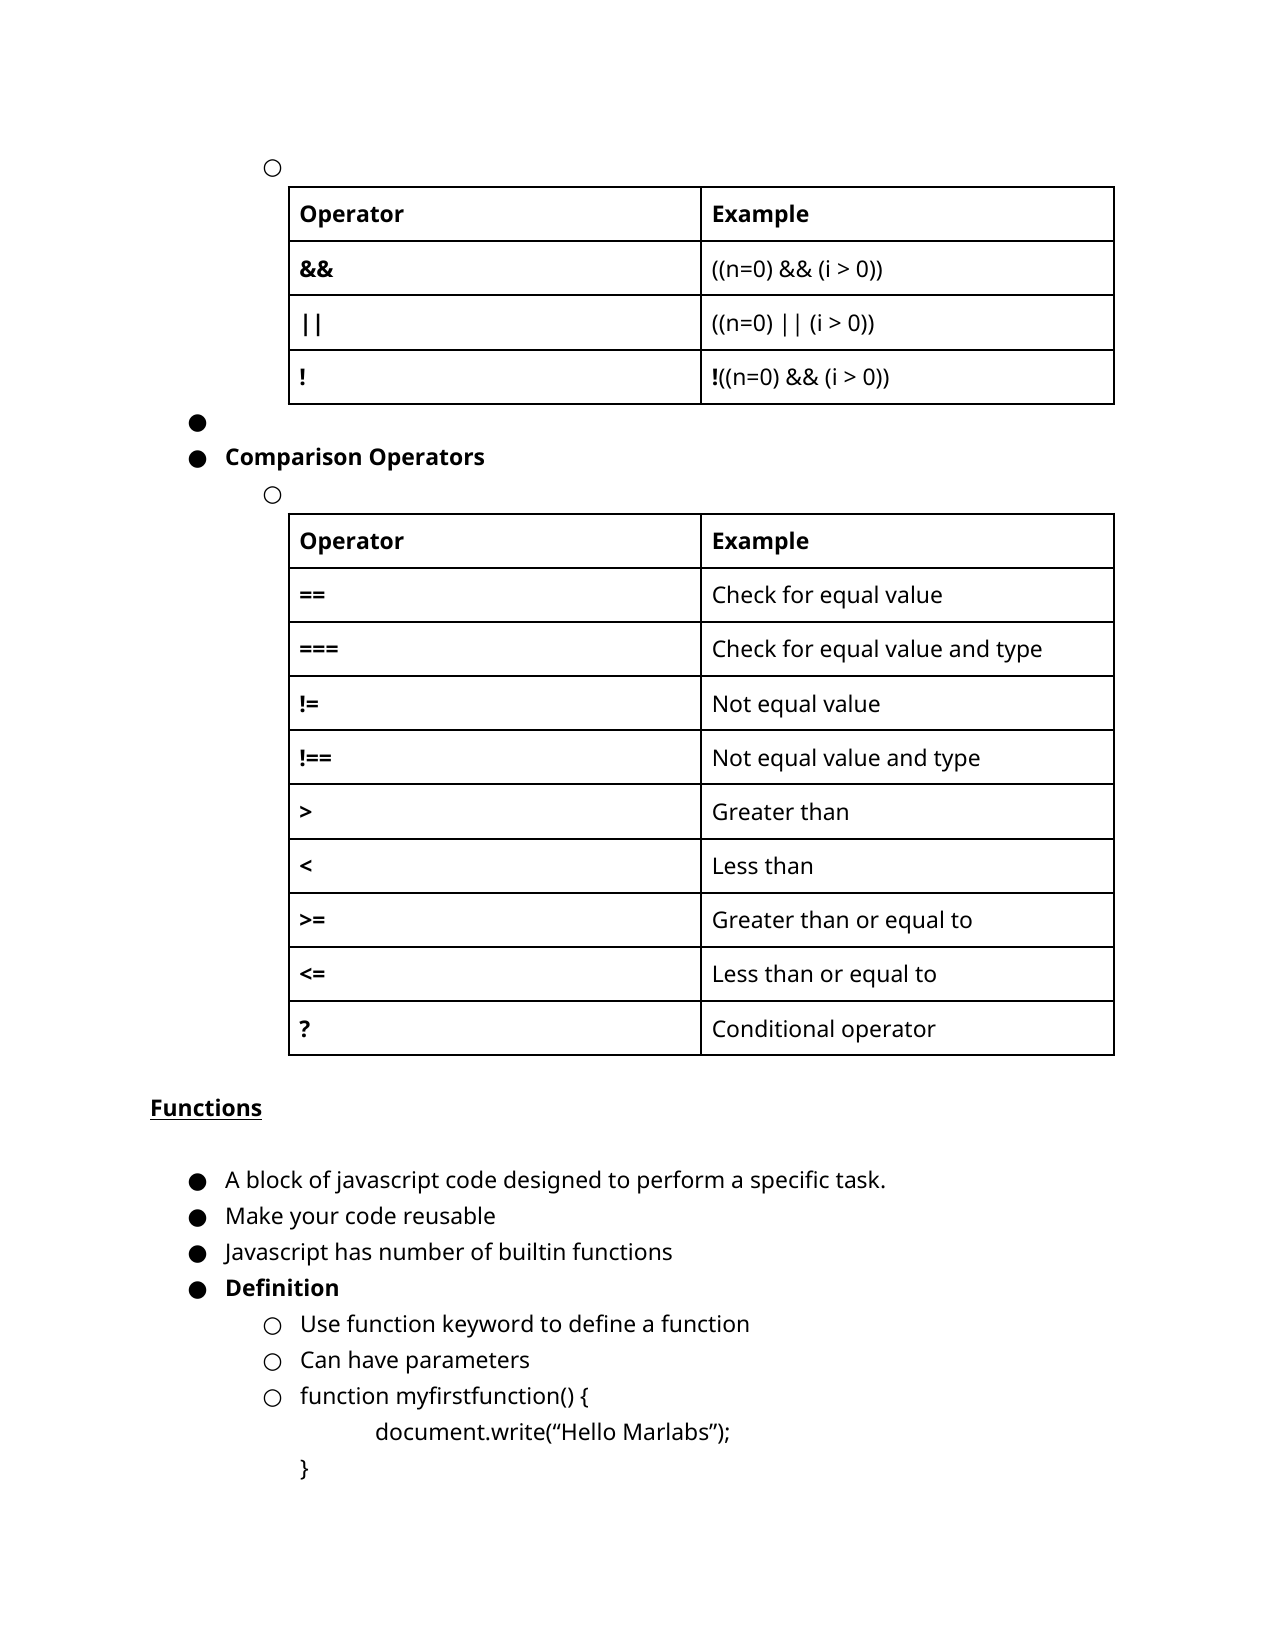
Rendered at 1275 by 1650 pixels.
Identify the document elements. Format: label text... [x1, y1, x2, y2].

table_cell != [290, 677, 700, 729]
table_cell ! [290, 351, 700, 403]
table_cell Conditional operator [702, 1002, 1113, 1054]
table_cell || [290, 296, 700, 348]
table_cell Less than or equal to [702, 948, 1113, 1000]
list function myfirstfunction() { document.write(“Hello Marlabs”); } [262, 1380, 1125, 1483]
text Functions [150, 1092, 1125, 1123]
table_cell && [290, 242, 700, 294]
table_cell !((n=0) && (i > 0)) [702, 351, 1113, 403]
table_cell < [290, 840, 700, 892]
list Definition [187, 1272, 1125, 1303]
list Can have parameters [262, 1344, 1125, 1375]
table_cell ((n=0) || (i > 0)) [702, 296, 1113, 348]
table_cell ? [290, 1002, 700, 1054]
list Comparison Operators [187, 441, 1125, 472]
table_cell ((n=0) && (i > 0)) [702, 242, 1113, 294]
table_cell Check for equal value [702, 569, 1113, 621]
list Make your code reusable [187, 1200, 1125, 1231]
table_cell Greater than [702, 785, 1113, 837]
table_header Example [702, 188, 1113, 240]
table_cell Less than [702, 840, 1113, 892]
list Javascript has number of builtin functions [187, 1236, 1125, 1267]
table_header Example [702, 515, 1113, 567]
table_cell Greater than or equal to [702, 894, 1113, 946]
table_header Operator [290, 515, 700, 567]
table_cell !== [290, 731, 700, 783]
table_cell == [290, 569, 700, 621]
table_cell > [290, 785, 700, 837]
table_cell <= [290, 948, 700, 1000]
table_cell Not equal value and type [702, 731, 1113, 783]
list A block of javascript code designed to perform a specific task. [187, 1164, 1125, 1195]
table_cell Check for equal value and type [702, 623, 1113, 675]
list Use function keyword to define a function [262, 1308, 1125, 1339]
table_header Operator [290, 188, 700, 240]
table_cell === [290, 623, 700, 675]
table_cell Not equal value [702, 677, 1113, 729]
table_cell >= [290, 894, 700, 946]
